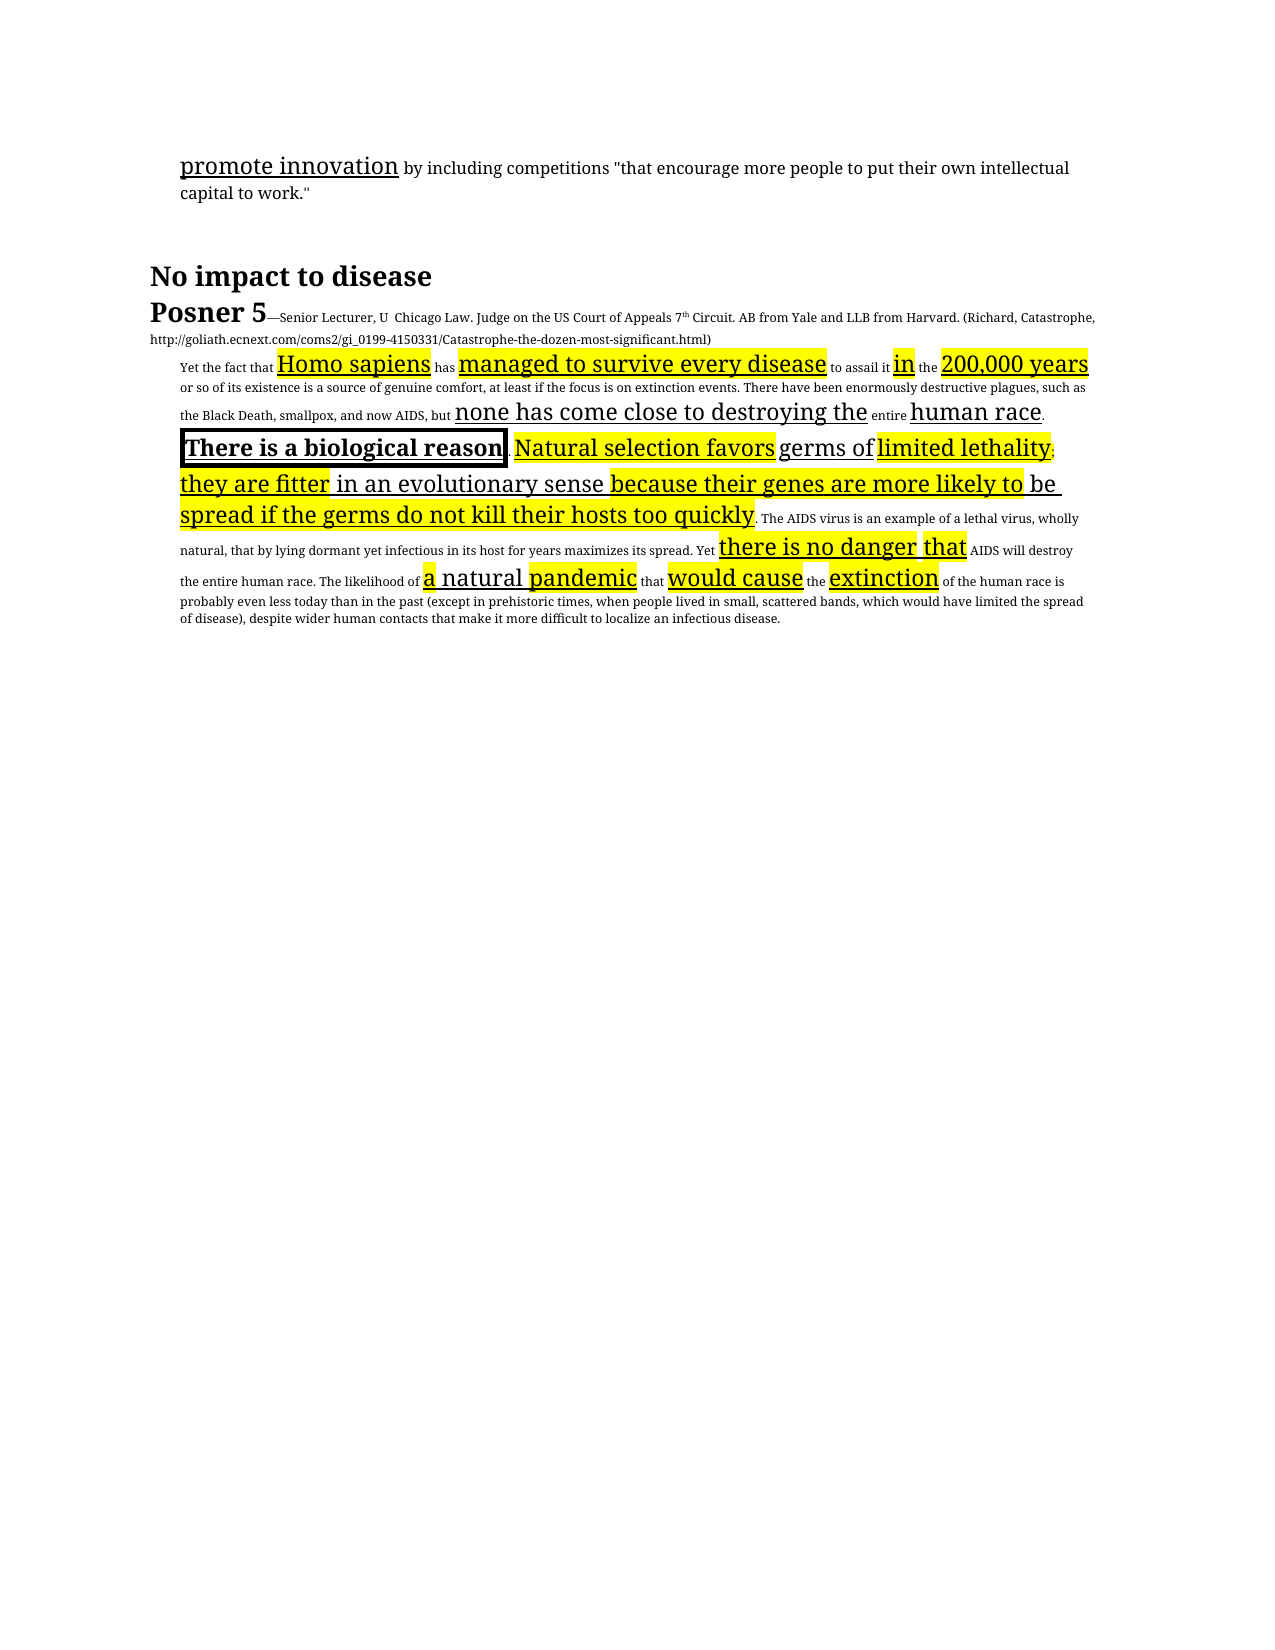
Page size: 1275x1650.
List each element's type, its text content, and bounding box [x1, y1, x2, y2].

text Yet the fact that Homo sapiens has managed to survive every disease to assail it in the 200,000 years or so of its existence is a source of genuine comfort, at least if the focus is on extinction events. There have been enormously destructive plagues, such as the Black Death, smallpox, and now AIDS, but none has come close to destroying the entire human race. There is a biological reason. Natural selection favors germs of limited lethality; they are fitter in an evolutionary sense because their genes are more likely to be spread if the germs do not kill their hosts too quickly. The AIDS virus is an example of a lethal virus, wholly natural, that by lying dormant yet infectious in its host for years maximizes its spread. Yet there is no danger that AIDS will destroy the entire human race. The likelihood of a natural pandemic that would cause the extinction of the human race is probably even less today than in the past (except in prehistoric times, when people lived in small, scattered bands, which would have limited the spread of disease), despite wider human contacts that make it more difficult to localize an infectious disease. [180, 348, 1095, 627]
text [180, 150, 1095, 204]
text Posner 5—Senior Lecturer, U Chicago Law. Judge on the US Court of Appeals 7th Circuit. AB from Yale and LLB from Harvard. (Richard, Catastrophe, http://goliath.ecnext.com/coms2/gi_0199-4150331/Catastrophe-the-dozen-most-significant.html) [150, 294, 1125, 348]
subtitle No impact to disease [150, 257, 1125, 294]
